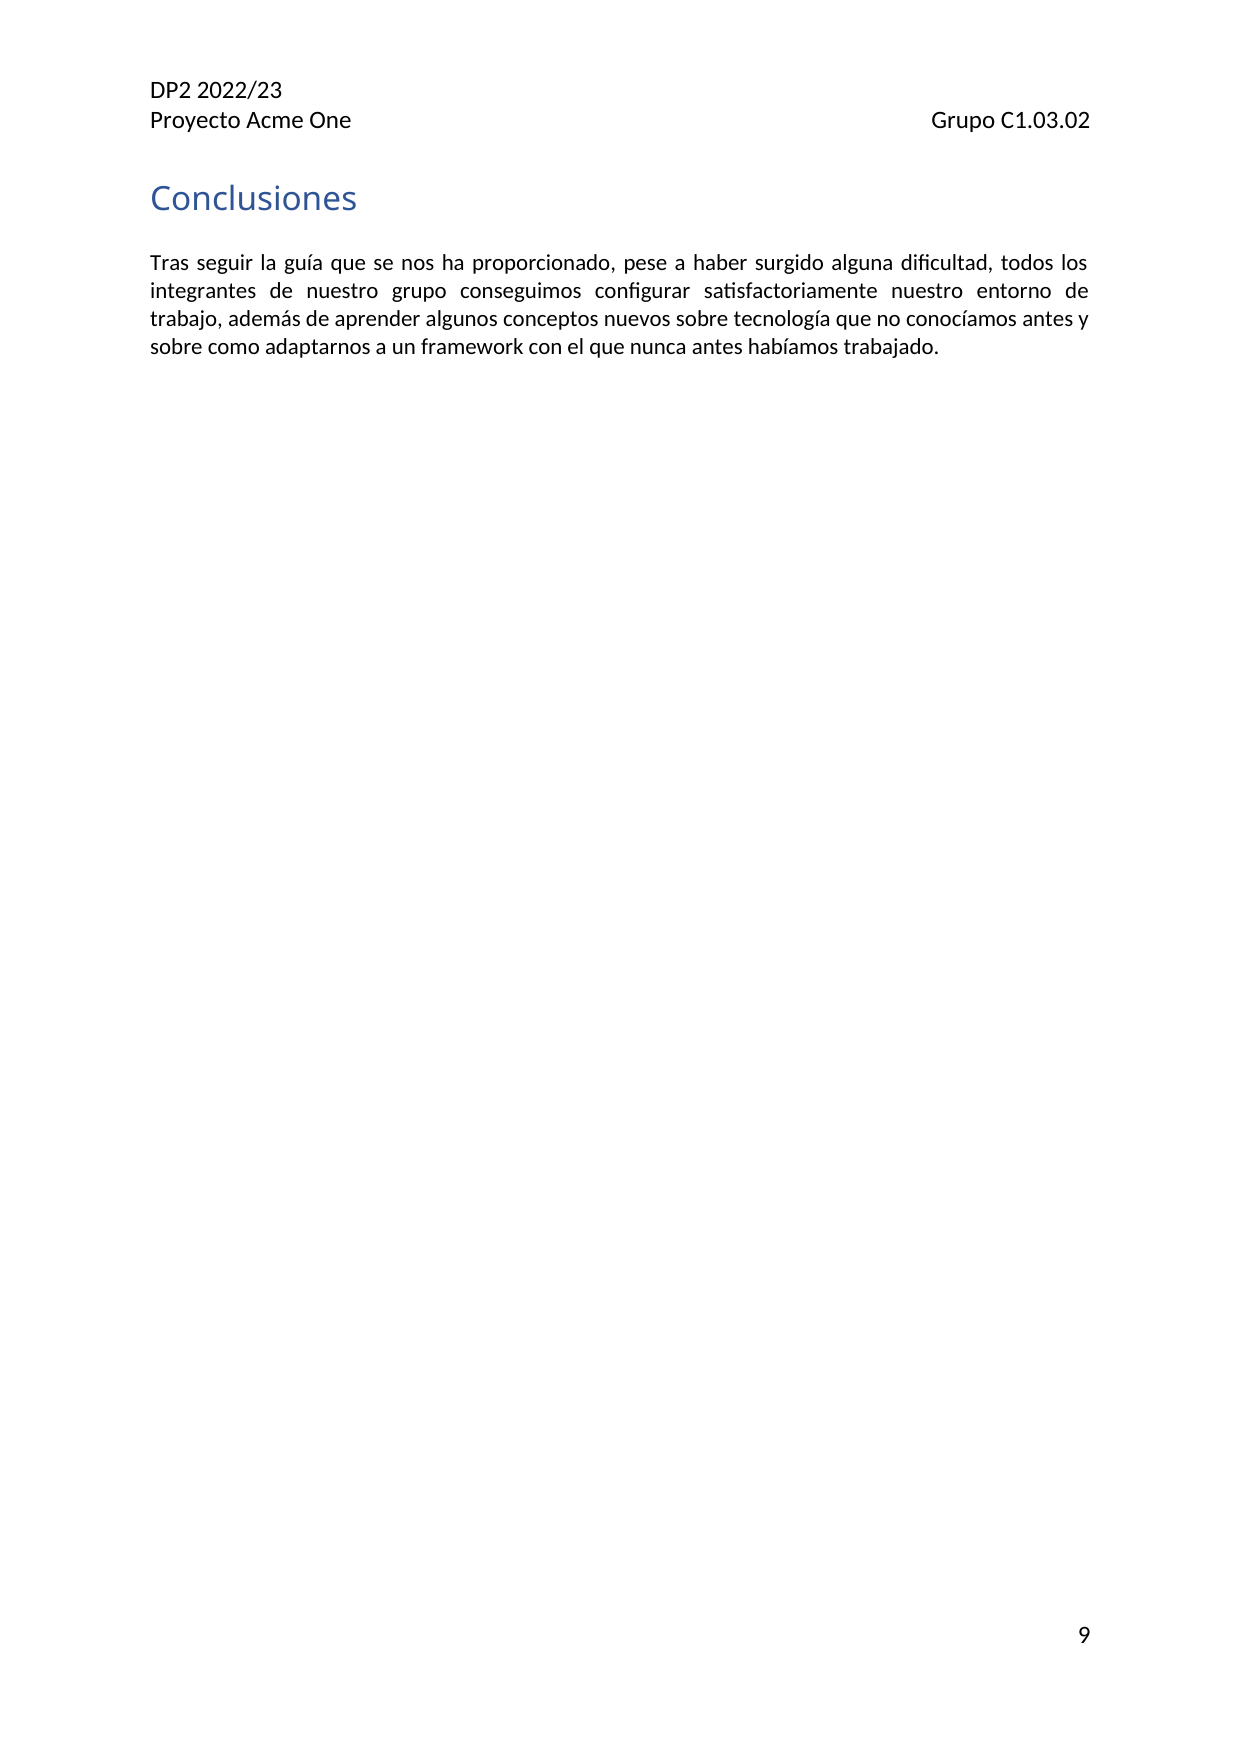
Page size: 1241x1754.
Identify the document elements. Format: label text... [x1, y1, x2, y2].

subtitle Conclusiones [150, 175, 1090, 220]
text Tras seguir la guía que se nos ha proporcionado, pese a haber surgido alguna dificultad, todos los integrantes de nuestro grupo conseguimos configurar satisfactoriamente nuestro entorno de trabajo, además de aprender algunos conceptos nuevos sobre tecnología que no conocíamos antes y sobre como adaptarnos a un framework con el que nunca antes habíamos trabajado. [150, 248, 1090, 361]
